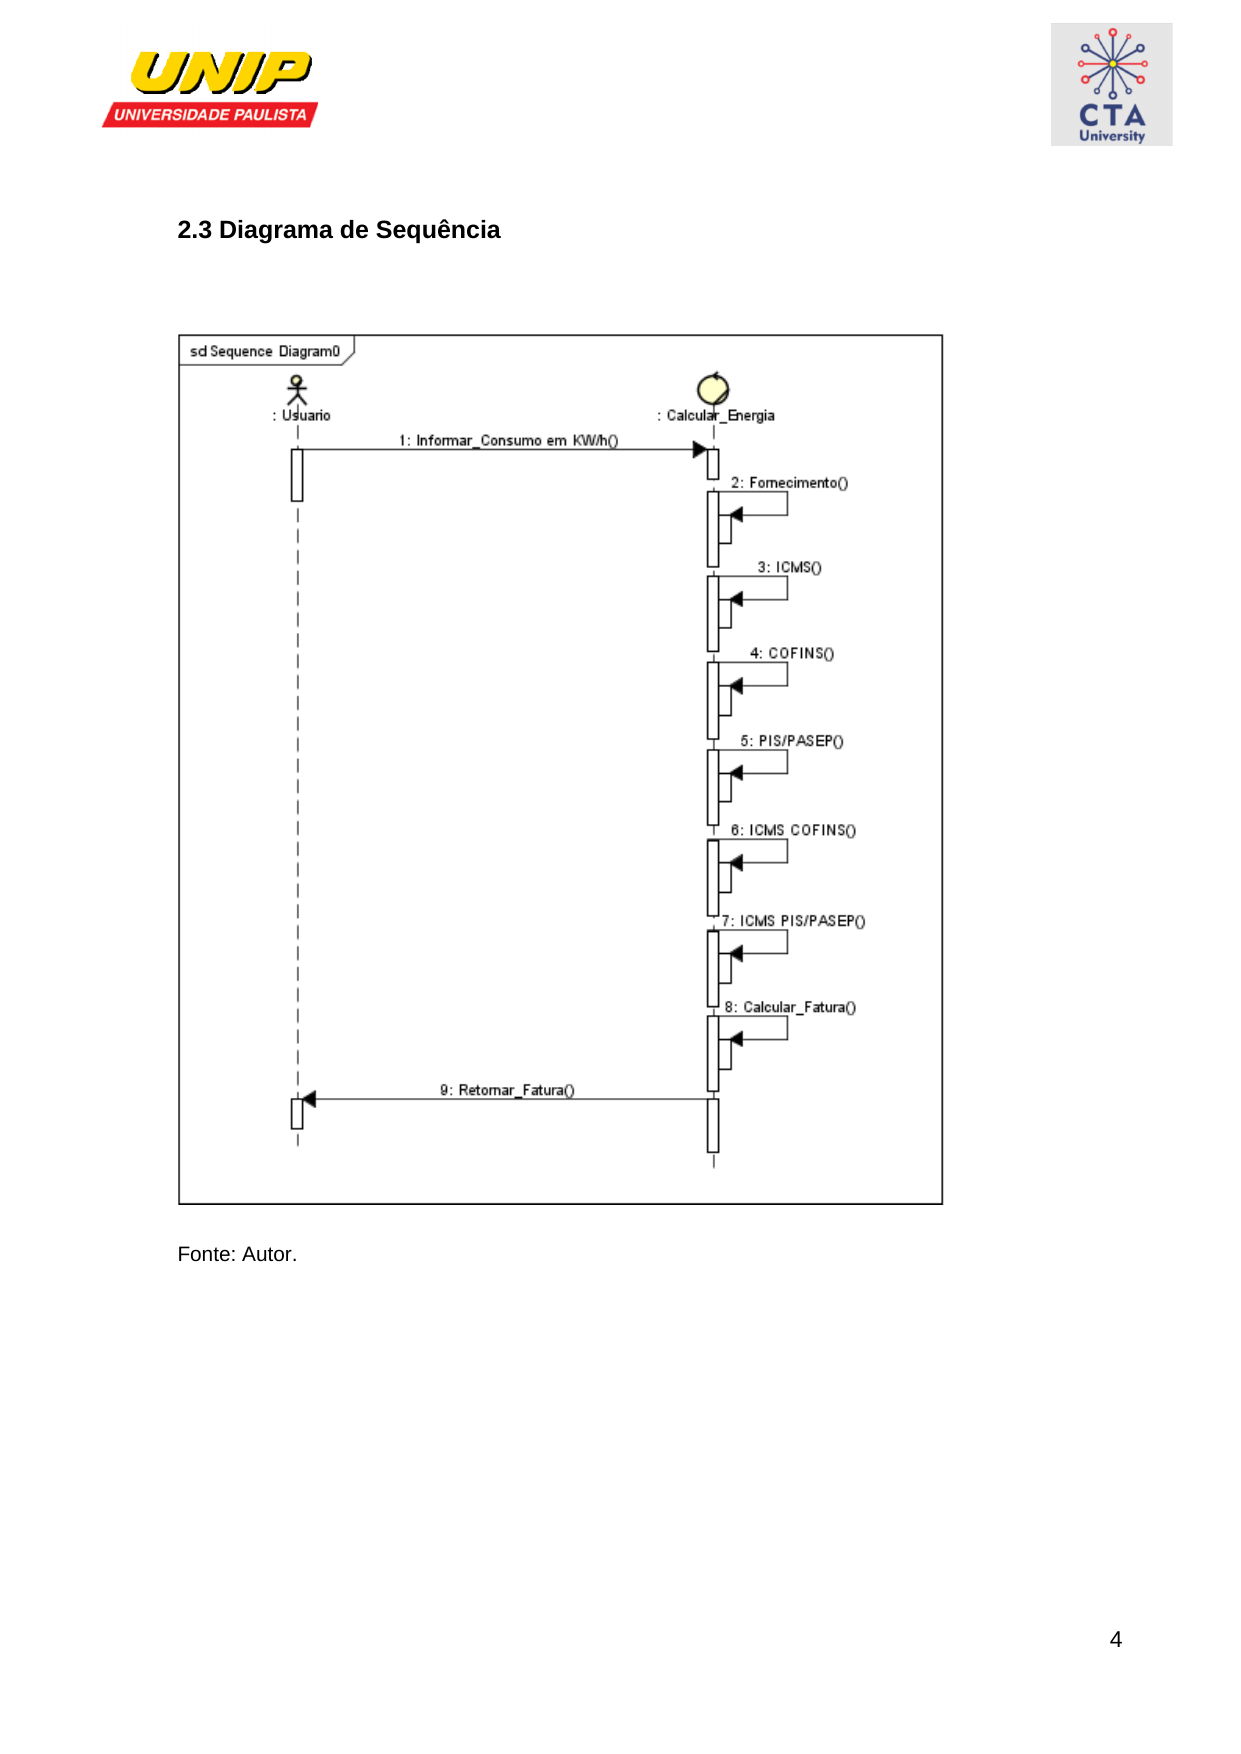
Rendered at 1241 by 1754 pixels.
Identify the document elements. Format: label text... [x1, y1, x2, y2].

subtitle 2.3 Diagrama de Sequência [177, 215, 1122, 243]
picture [1050, 23, 1173, 146]
picture [88, 21, 337, 137]
picture [177, 330, 948, 1205]
text Fonte: Autor. [177, 1242, 1122, 1266]
